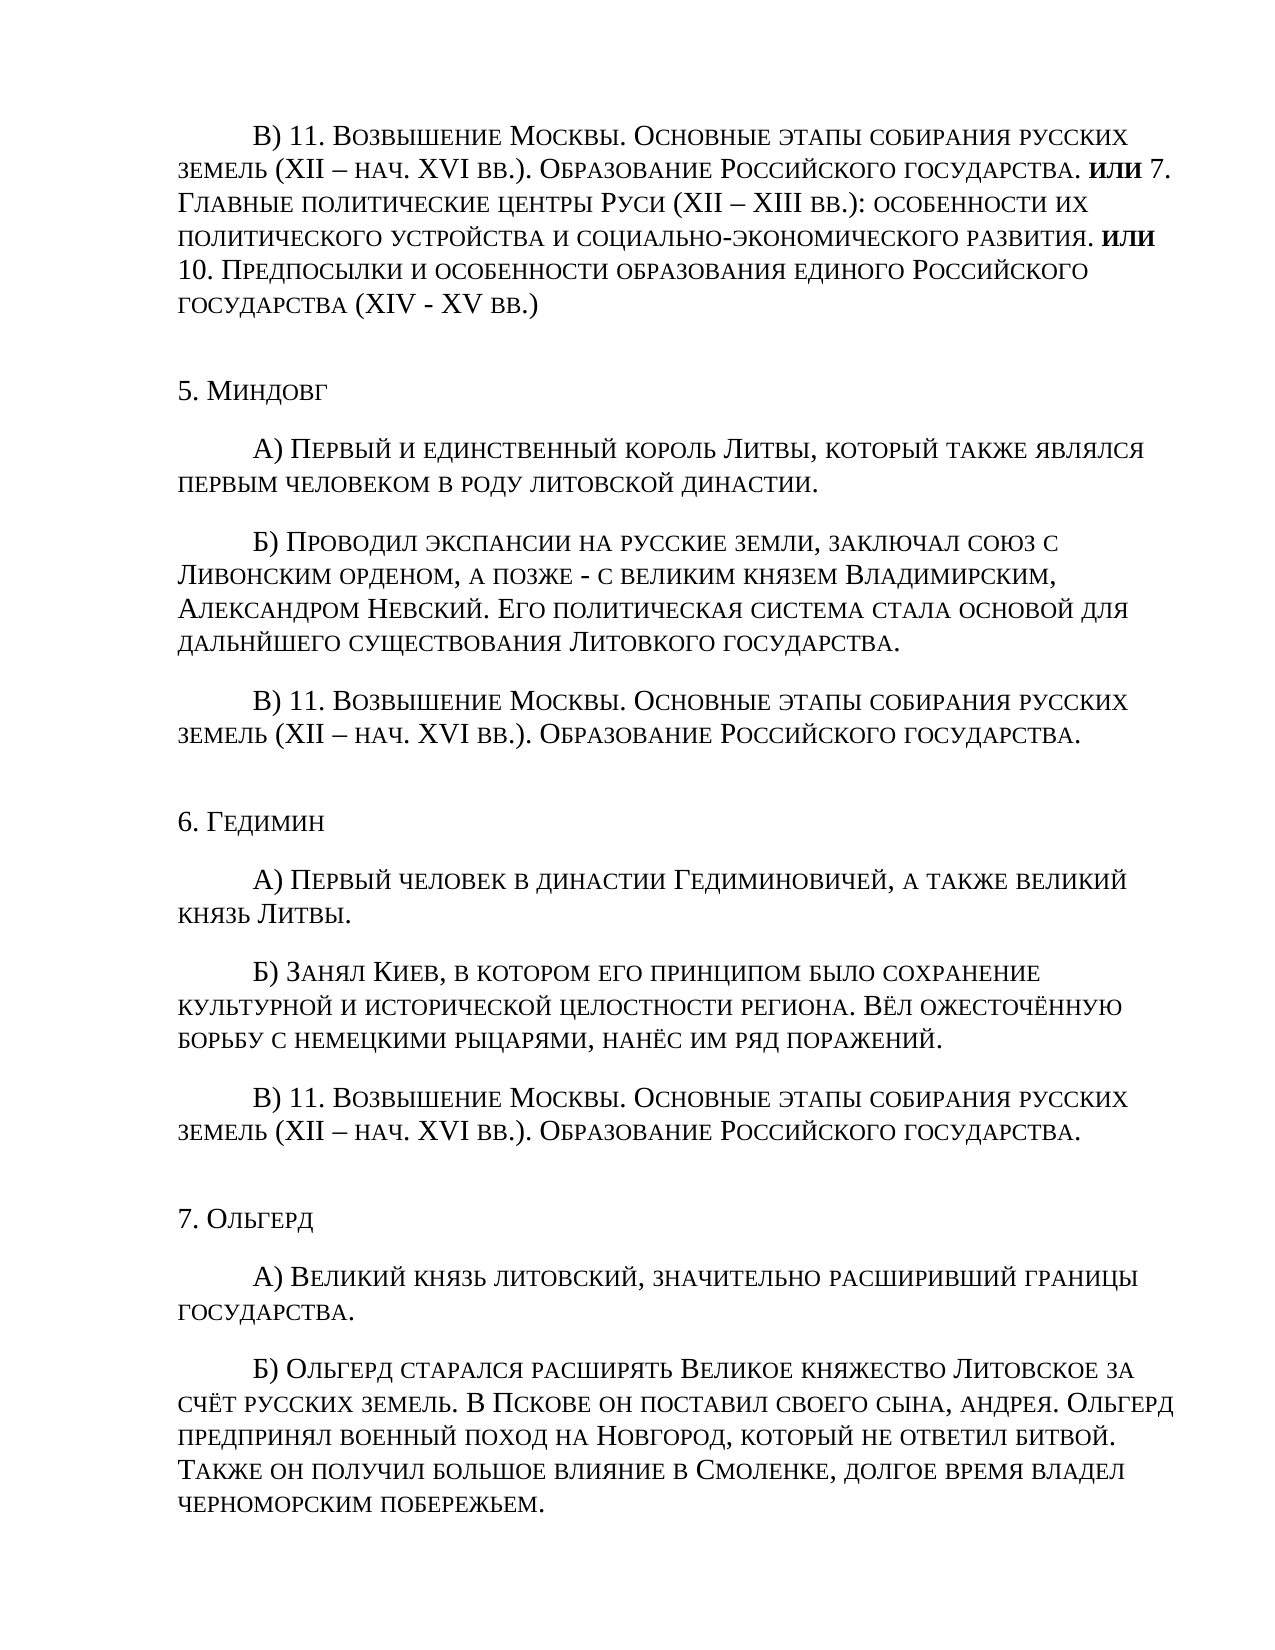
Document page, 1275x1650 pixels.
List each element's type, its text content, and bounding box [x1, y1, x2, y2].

text 6. Гедимин [177, 804, 1186, 837]
text Б) Ольгерд старался расширять Великое княжество Литовское за счёт русских земель. В Пскове он поставил своего сына, андрея. Ольгерд предпринял военный поход на Новгород, который не ответил битвой. Также он получил большое влияние в Смоленке, долгое время владел черноморским побережьем. [177, 1351, 1186, 1519]
text В) 11. Возвышение Москвы. Основные этапы собирания русских земель (XII – нач. XVI вв.). Образование Российского государства. [177, 683, 1186, 750]
text Б) Проводил экспансии на русские земли, заключал союз с Ливонским орденом, а позже - с великим князем Владимирским, Александром Невский. Его политическая система стала основой для дальнйшего существования Литовкого государства. [177, 524, 1186, 658]
text 5. Миндовг [177, 373, 1186, 407]
text А) Первый и единственный король Литвы, который также являлся первым человеком в роду литовской династии. [177, 432, 1186, 499]
text В) 11. Возвышение Москвы. Основные этапы собирания русских земель (XII – нач. XVI вв.). Образование Российского государства. [177, 1080, 1186, 1147]
text А) Великий князь литовский, значительно расширивший границы государства. [177, 1259, 1186, 1326]
text 7. Ольгерд [177, 1201, 1186, 1234]
text Б) Занял Киев, в котором его принципом было сохранение культурной и исторической целостности региона. Вёл ожесточённую борьбу с немецкими рыцарями, нанёс им ряд поражений. [177, 954, 1186, 1055]
text А) Первый человек в династии Гедиминовичей, а также великий князь Литвы. [177, 862, 1186, 929]
